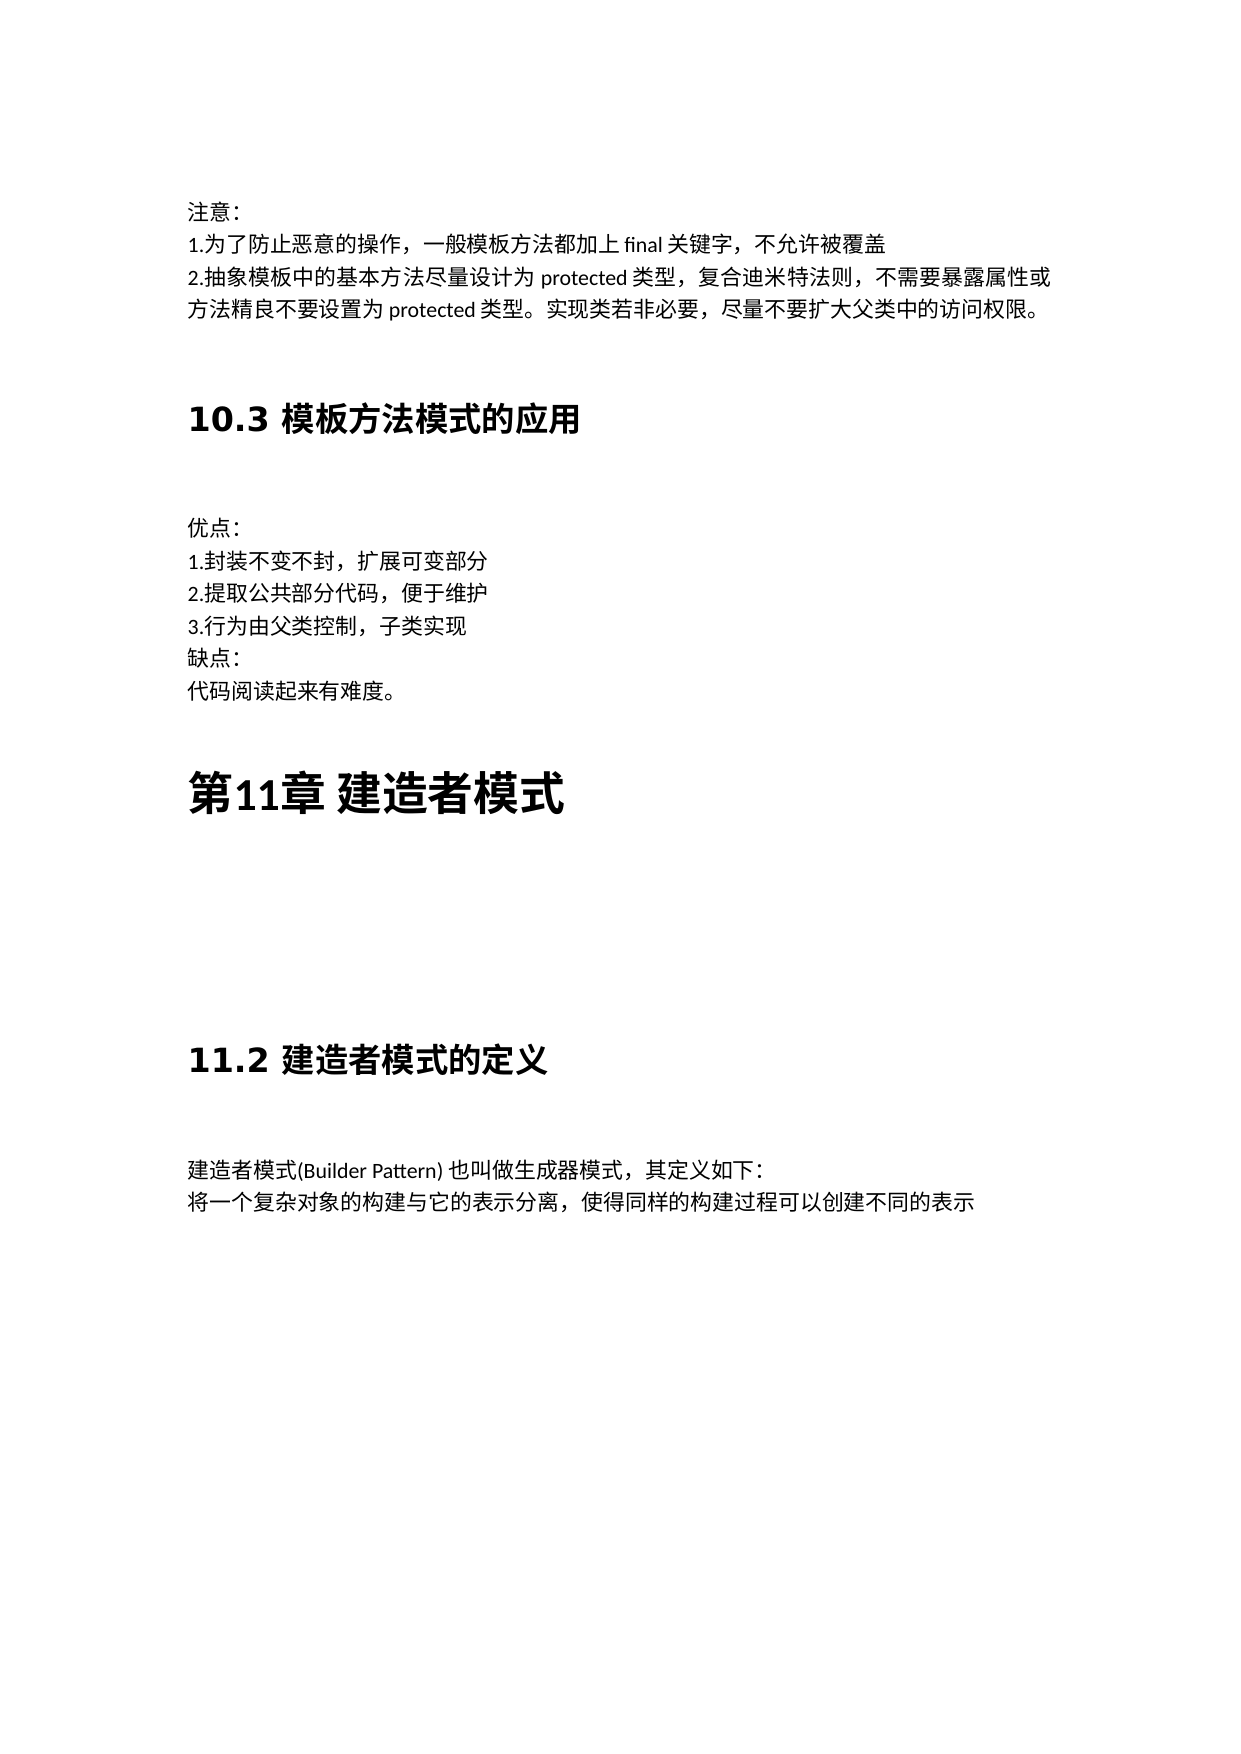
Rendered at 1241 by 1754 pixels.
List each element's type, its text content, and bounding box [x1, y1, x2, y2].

subtitle 建造者模式 [187, 741, 1053, 839]
text 将一个复杂对象的构建与它的表示分离，使得同样的构建过程可以创建不同的表示 [187, 1185, 1053, 1217]
text 注意： [187, 194, 1053, 227]
list 抽象模板中的基本方法尽量设计为protected类型，复合迪米特法则，不需要暴露属性或方法精良不要设置为protected类型。实现类若非必要，尽量不要扩大父类中的访问权限。 [187, 259, 1053, 324]
list 提取公共部分代码，便于维护 [187, 576, 1053, 608]
list 缺点： [187, 641, 1053, 673]
text 建造者模式(Builder Pattern) 也叫做生成器模式，其定义如下： [187, 1152, 1053, 1185]
list 封装不变不封，扩展可变部分 [187, 543, 1053, 576]
subtitle 10.3 模板方法模式的应用 [187, 384, 1053, 449]
list 行为由父类控制，子类实现 [187, 608, 1053, 641]
subtitle 11.2 建造者模式的定义 [187, 1026, 1053, 1091]
text 优点： [187, 511, 1053, 543]
list 代码阅读起来有难度。 [187, 673, 1053, 706]
list 为了防止恶意的操作，一般模板方法都加上final关键字，不允许被覆盖 [187, 227, 1053, 259]
